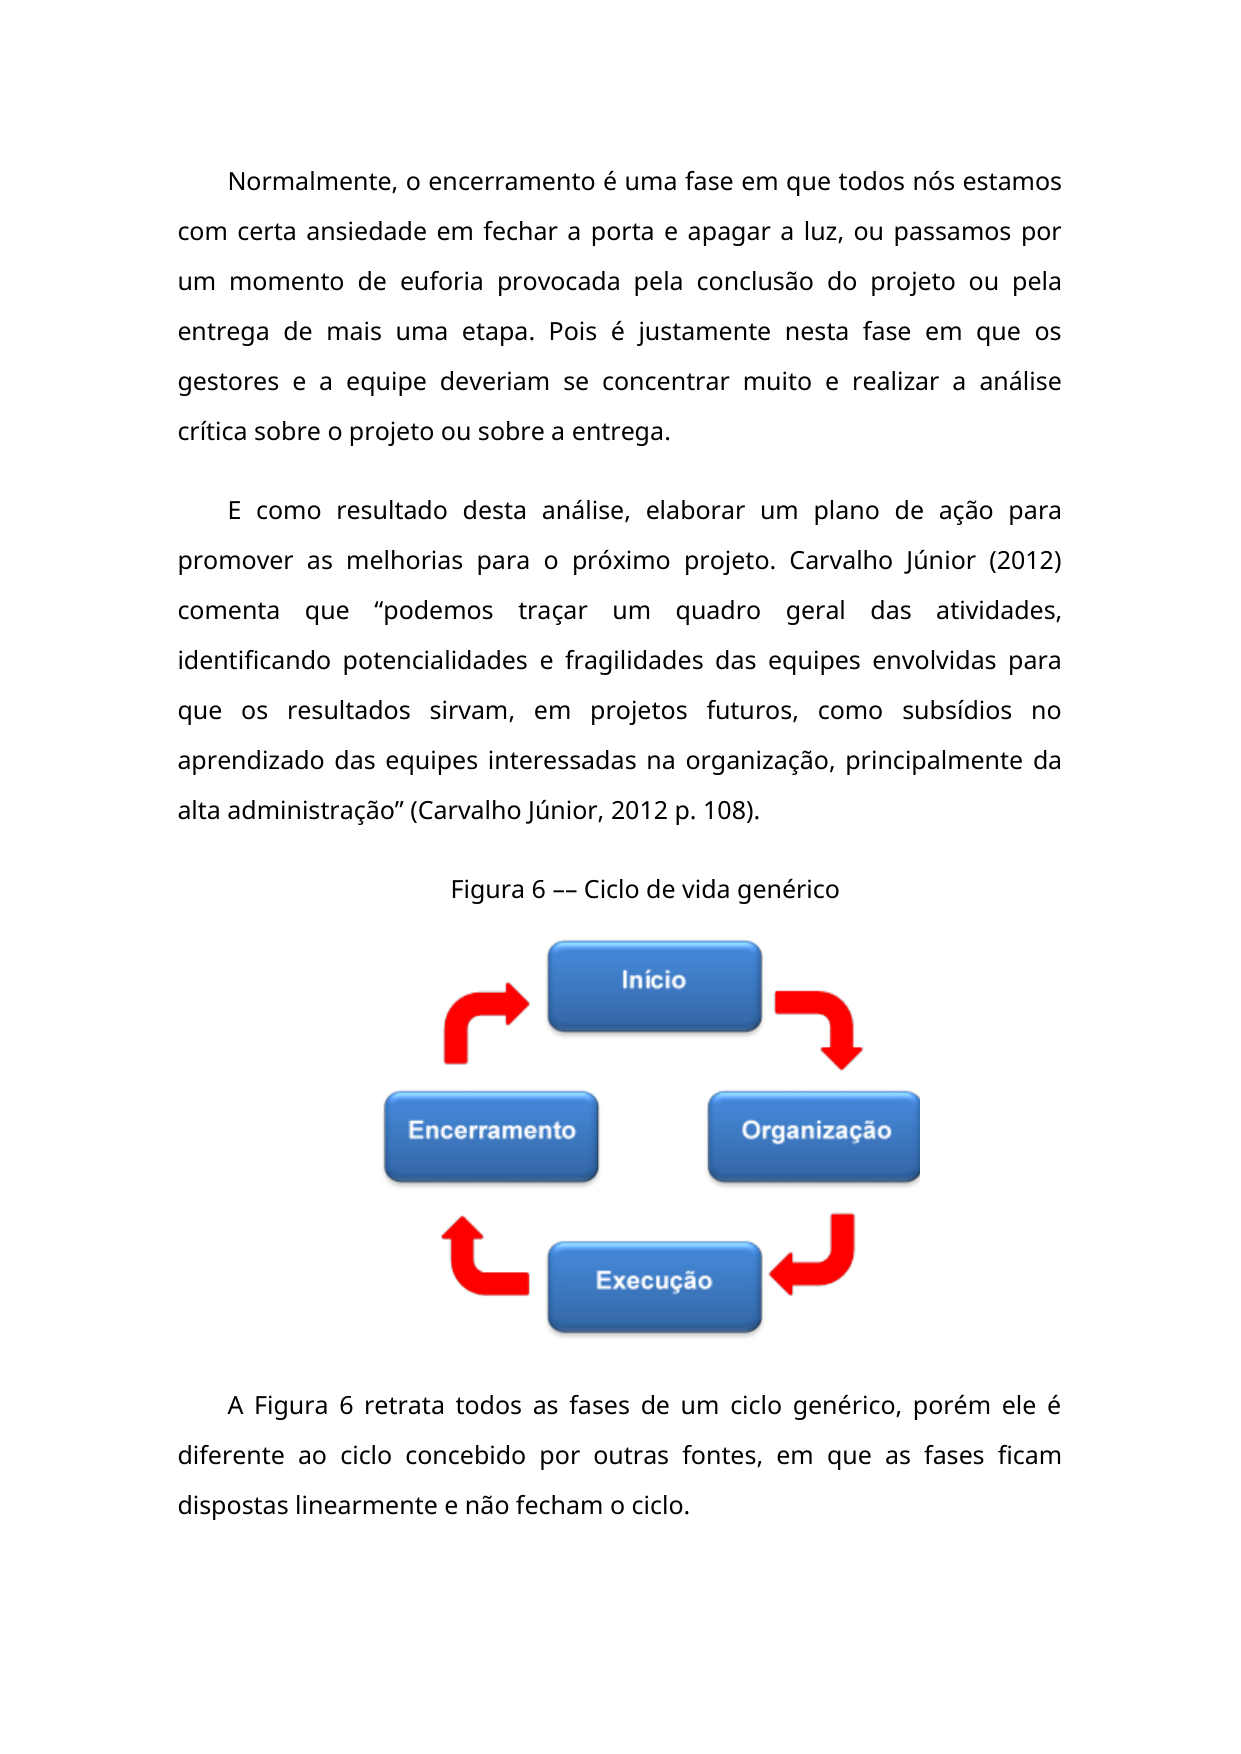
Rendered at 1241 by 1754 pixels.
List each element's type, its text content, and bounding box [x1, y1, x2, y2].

text Normalmente, o encerramento é uma fase em que todos nós estamos com certa ansiedade em fechar a porta e apagar a luz, ou passamos por um momento de euforia provocada pela conclusão do projeto ou pela entrega de mais uma etapa. Pois é justamente nesta fase em que os gestores e a equipe deveriam se concentrar muito e realizar a análise crítica sobre o projeto ou sobre a entrega. [177, 148, 1063, 448]
text Figura 6 –– Ciclo de vida genérico [177, 856, 1063, 906]
text A Figura 6 retrata todos as fases de um ciclo genérico, porém ele é diferente ao ciclo concebido por outras fontes, em que as fases ficam dispostas linearmente e não fecham o ciclo. [177, 1372, 1063, 1522]
text E como resultado desta análise, elaborar um plano de ação para promover as melhorias para o próximo projeto. Carvalho Júnior (2012) comenta que “podemos traçar um quadro geral das atividades, identificando potencialidades e fragilidades das equipes envolvidas para que os resultados sirvam, em projetos futuros, como subsídios no aprendizado das equipes interessadas na organização, principalmente da alta administração” (Carvalho Júnior, 2012 p. 108). [177, 477, 1063, 827]
picture [370, 935, 920, 1343]
